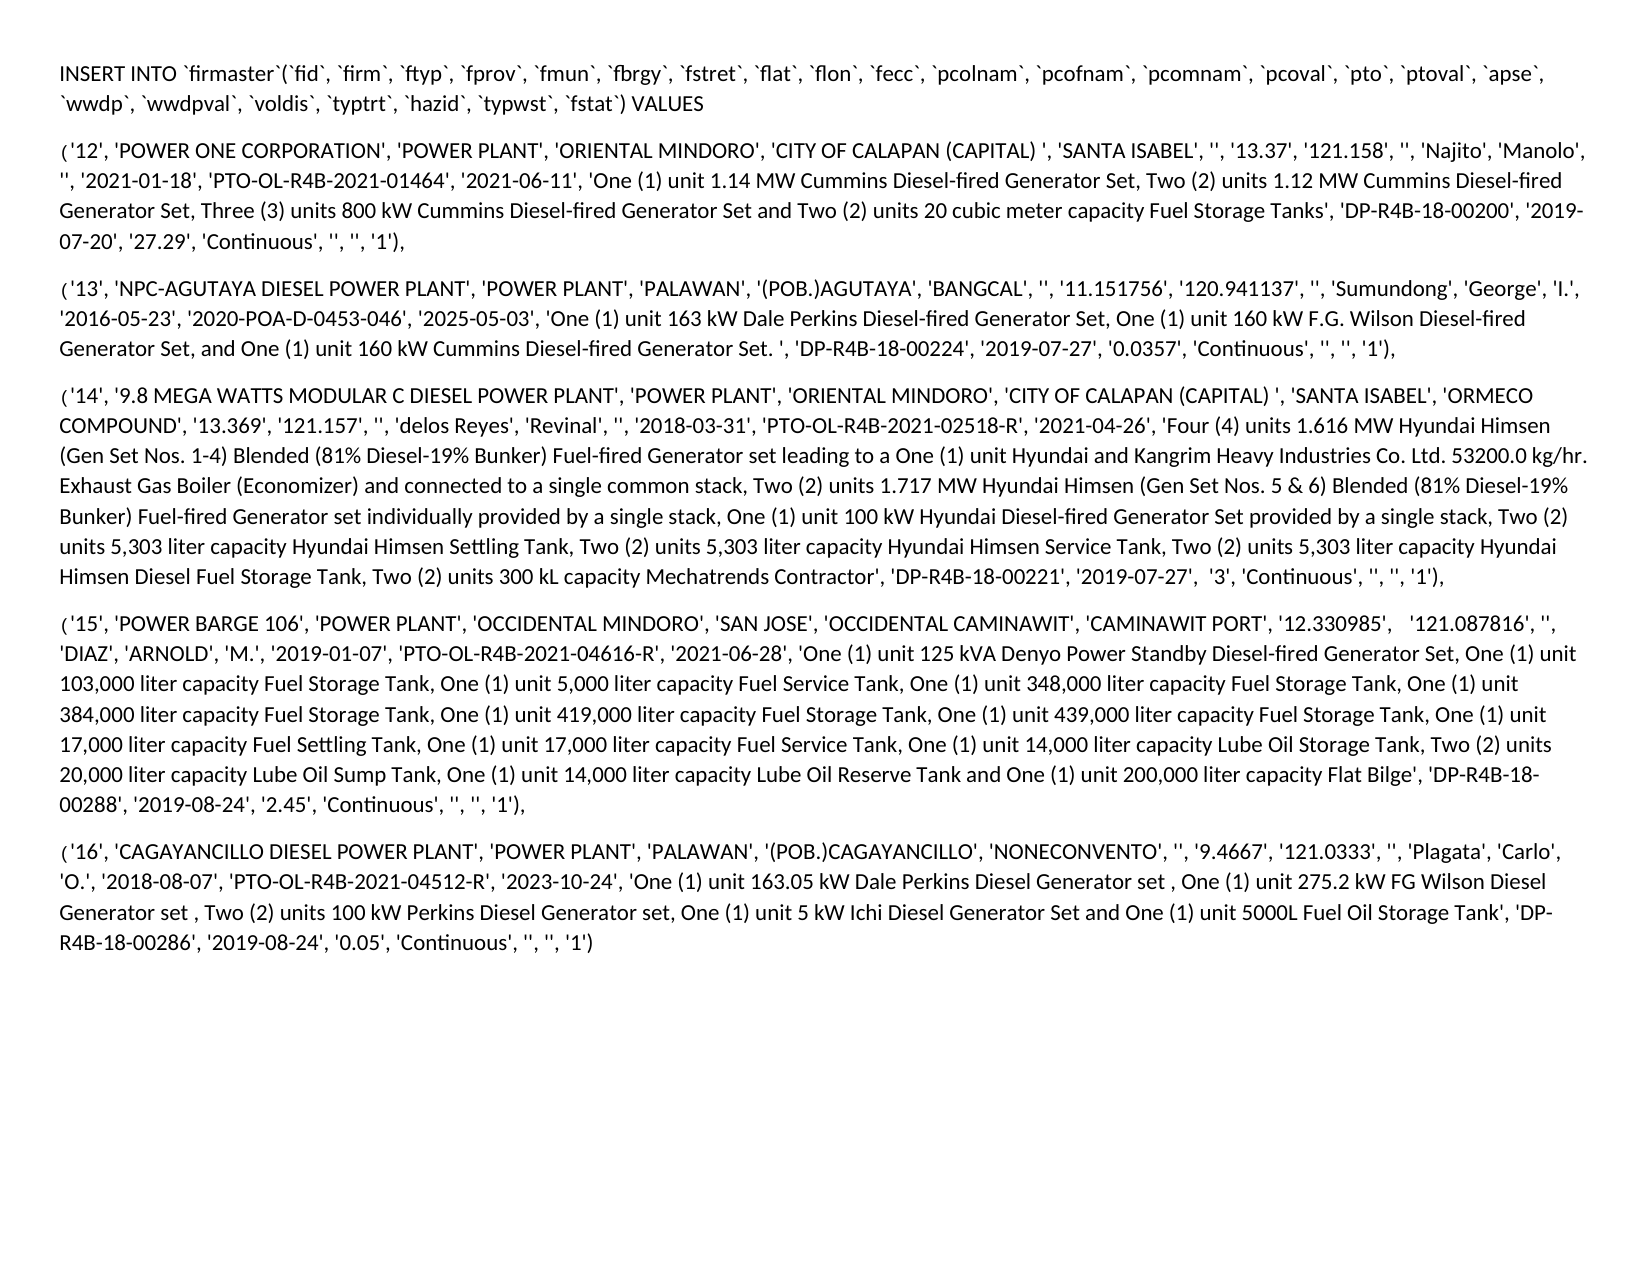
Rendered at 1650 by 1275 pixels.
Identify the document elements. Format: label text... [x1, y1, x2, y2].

text ('13', 'NPC-AGUTAYA DIESEL POWER PLANT', 'POWER PLANT', 'PALAWAN', '(POB.)AGUTAYA', 'BANGCAL', '', '11.151756', '120.941137', '', 'Sumundong', 'George', 'I.', '2016-05-23', '2020-POA-D-0453-046', '2025-05-03', 'One (1) unit 163 kW Dale Perkins Diesel-fired Generator Set, One (1) unit 160 kW F.G. Wilson Diesel-fired Generator Set, and One (1) unit 160 kW Cummins Diesel-fired Generator Set. ', 'DP-R4B-18-00224', '2019-07-27', '0.0357', 'Continuous', '', '', '1'), [59, 274, 1591, 362]
text ('12', 'POWER ONE CORPORATION', 'POWER PLANT', 'ORIENTAL MINDORO', 'CITY OF CALAPAN (CAPITAL) ', 'SANTA ISABEL', '', '13.37', '121.158', '', 'Najito', 'Manolo', '', '2021-01-18', 'PTO-OL-R4B-2021-01464', '2021-06-11', 'One (1) unit 1.14 MW Cummins Diesel-fired Generator Set, Two (2) units 1.12 MW Cummins Diesel-fired Generator Set, Three (3) units 800 kW Cummins Diesel-fired Generator Set and Two (2) units 20 cubic meter capacity Fuel Storage Tanks', 'DP-R4B-18-00200', '2019-07-20', '27.29', 'Continuous', '', '', '1'), [59, 136, 1591, 255]
text ('14', '9.8 MEGA WATTS MODULAR C DIESEL POWER PLANT', 'POWER PLANT', 'ORIENTAL MINDORO', 'CITY OF CALAPAN (CAPITAL) ', 'SANTA ISABEL', 'ORMECO COMPOUND', '13.369', '121.157', '', 'delos Reyes', 'Revinal', '', '2018-03-31', 'PTO-OL-R4B-2021-02518-R', '2021-04-26', 'Four (4) units 1.616 MW Hyundai Himsen (Gen Set Nos. 1-4) Blended (81% Diesel-19% Bunker) Fuel-fired Generator set leading to a One (1) unit Hyundai and Kangrim Heavy Industries Co. Ltd. 53200.0 kg/hr. Exhaust Gas Boiler (Economizer) and connected to a single common stack, Two (2) units 1.717 MW Hyundai Himsen (Gen Set Nos. 5 & 6) Blended (81% Diesel-19% Bunker) Fuel-fired Generator set individually provided by a single stack, One (1) unit 100 kW Hyundai Diesel-fired Generator Set provided by a single stack, Two (2) units 5,303 liter capacity Hyundai Himsen Settling Tank, Two (2) units 5,303 liter capacity Hyundai Himsen Service Tank, Two (2) units 5,303 liter capacity Hyundai Himsen Diesel Fuel Storage Tank, Two (2) units 300 kL capacity Mechatrends Contractor', 'DP-R4B-18-00221', '2019-07-27', '3', 'Continuous', '', '', '1'), [59, 381, 1591, 590]
text ('15', 'POWER BARGE 106', 'POWER PLANT', 'OCCIDENTAL MINDORO', 'SAN JOSE', 'OCCIDENTAL CAMINAWIT', 'CAMINAWIT PORT', '12.330985', '121.087816', '', 'DIAZ', 'ARNOLD', 'M.', '2019-01-07', 'PTO-OL-R4B-2021-04616-R', '2021-06-28', 'One (1) unit 125 kVA Denyo Power Standby Diesel-fired Generator Set, One (1) unit 103,000 liter capacity Fuel Storage Tank, One (1) unit 5,000 liter capacity Fuel Service Tank, One (1) unit 348,000 liter capacity Fuel Storage Tank, One (1) unit 384,000 liter capacity Fuel Storage Tank, One (1) unit 419,000 liter capacity Fuel Storage Tank, One (1) unit 439,000 liter capacity Fuel Storage Tank, One (1) unit 17,000 liter capacity Fuel Settling Tank, One (1) unit 17,000 liter capacity Fuel Service Tank, One (1) unit 14,000 liter capacity Lube Oil Storage Tank, Two (2) units 20,000 liter capacity Lube Oil Sump Tank, One (1) unit 14,000 liter capacity Lube Oil Reserve Tank and One (1) unit 200,000 liter capacity Flat Bilge', 'DP-R4B-18-00288', '2019-08-24', '2.45', 'Continuous', '', '', '1'), [59, 609, 1591, 818]
text ('16', 'CAGAYANCILLO DIESEL POWER PLANT', 'POWER PLANT', 'PALAWAN', '(POB.)CAGAYANCILLO', 'NONECONVENTO', '', '9.4667', '121.0333', '', 'Plagata', 'Carlo', 'O.', '2018-08-07', 'PTO-OL-R4B-2021-04512-R', '2023-10-24', 'One (1) unit 163.05 kW Dale Perkins Diesel Generator set , One (1) unit 275.2 kW FG Wilson Diesel Generator set , Two (2) units 100 kW Perkins Diesel Generator set, One (1) unit 5 kW Ichi Diesel Generator Set and One (1) unit 5000L Fuel Oil Storage Tank', 'DP-R4B-18-00286', '2019-08-24', '0.05', 'Continuous', '', '', '1') [59, 837, 1591, 956]
text INSERT INTO `firmaster`(`fid`, `firm`, `ftyp`, `fprov`, `fmun`, `fbrgy`, `fstret`, `flat`, `flon`, `fecc`, `pcolnam`, `pcofnam`, `pcomnam`, `pcoval`, `pto`, `ptoval`, `apse`, `wwdp`, `wwdpval`, `voldis`, `typtrt`, `hazid`, `typwst`, `fstat`) VALUES [59, 59, 1591, 117]
